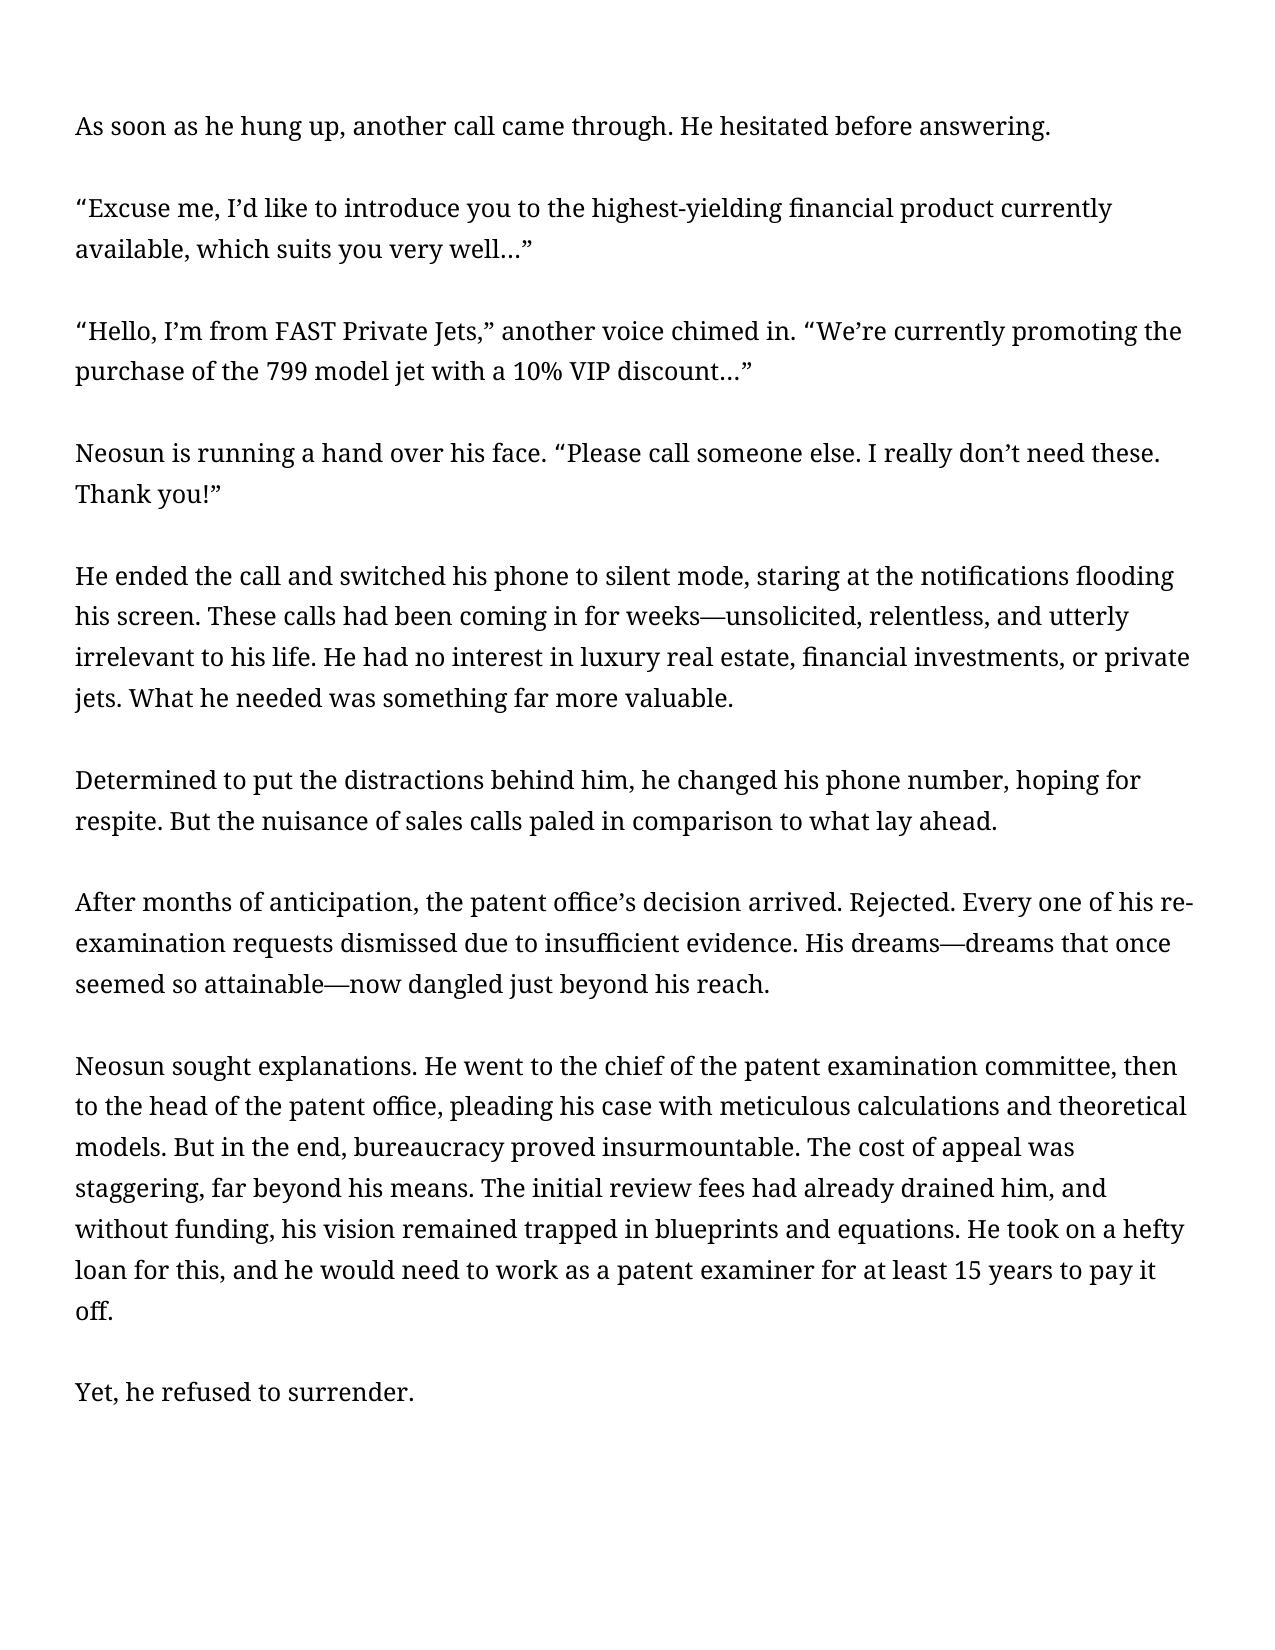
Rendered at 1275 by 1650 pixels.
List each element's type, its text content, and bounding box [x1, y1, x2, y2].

text After months of anticipation, the patent office’s decision arrived. Rejected. Every one of his re-examination requests dismissed due to insufficient evidence. His dreams—dreams that once seemed so attainable—now dangled just beyond his reach. [75, 885, 1200, 1001]
text “Excuse me, I’d like to introduce you to the highest-yielding financial product currently available, which suits you very well…” [75, 191, 1200, 266]
text “Hello, I’m from FAST Private Jets,” another voice chimed in. “We’re currently promoting the purchase of the 799 model jet with a 10% VIP discount…” [75, 313, 1200, 388]
text Neosun is running a hand over his face. “Please call someone else. I really don’t need these. Thank you!” [75, 436, 1200, 511]
text Yet, he refused to surrender. [75, 1375, 1200, 1409]
text As soon as he hung up, another call came through. He hesitated before answering. [75, 109, 1200, 143]
text Determined to put the distractions behind him, he changed his phone number, hoping for respite. But the nuisance of sales calls paled in comparison to what lay ahead. [75, 762, 1200, 837]
text He ended the call and switched his phone to silent mode, staring at the notifications flooding his screen. These calls had been coming in for weeks—unsolicited, relentless, and utterly irrelevant to his life. He had no interest in luxury real estate, financial investments, or private jets. What he needed was something far more valuable. [75, 558, 1200, 715]
text Neosun sought explanations. He went to the chief of the patent examination committee, then to the head of the patent office, pleading his case with meticulous calculations and theoretical models. But in the end, bureaucracy proved insurmountable. The cost of appeal was staggering, far beyond his means. The initial review fees had already drained him, and without funding, his vision remained trapped in blueprints and equations. He took on a hefty loan for this, and he would need to work as a patent examiner for at least 15 years to pay it off. [75, 1048, 1200, 1327]
